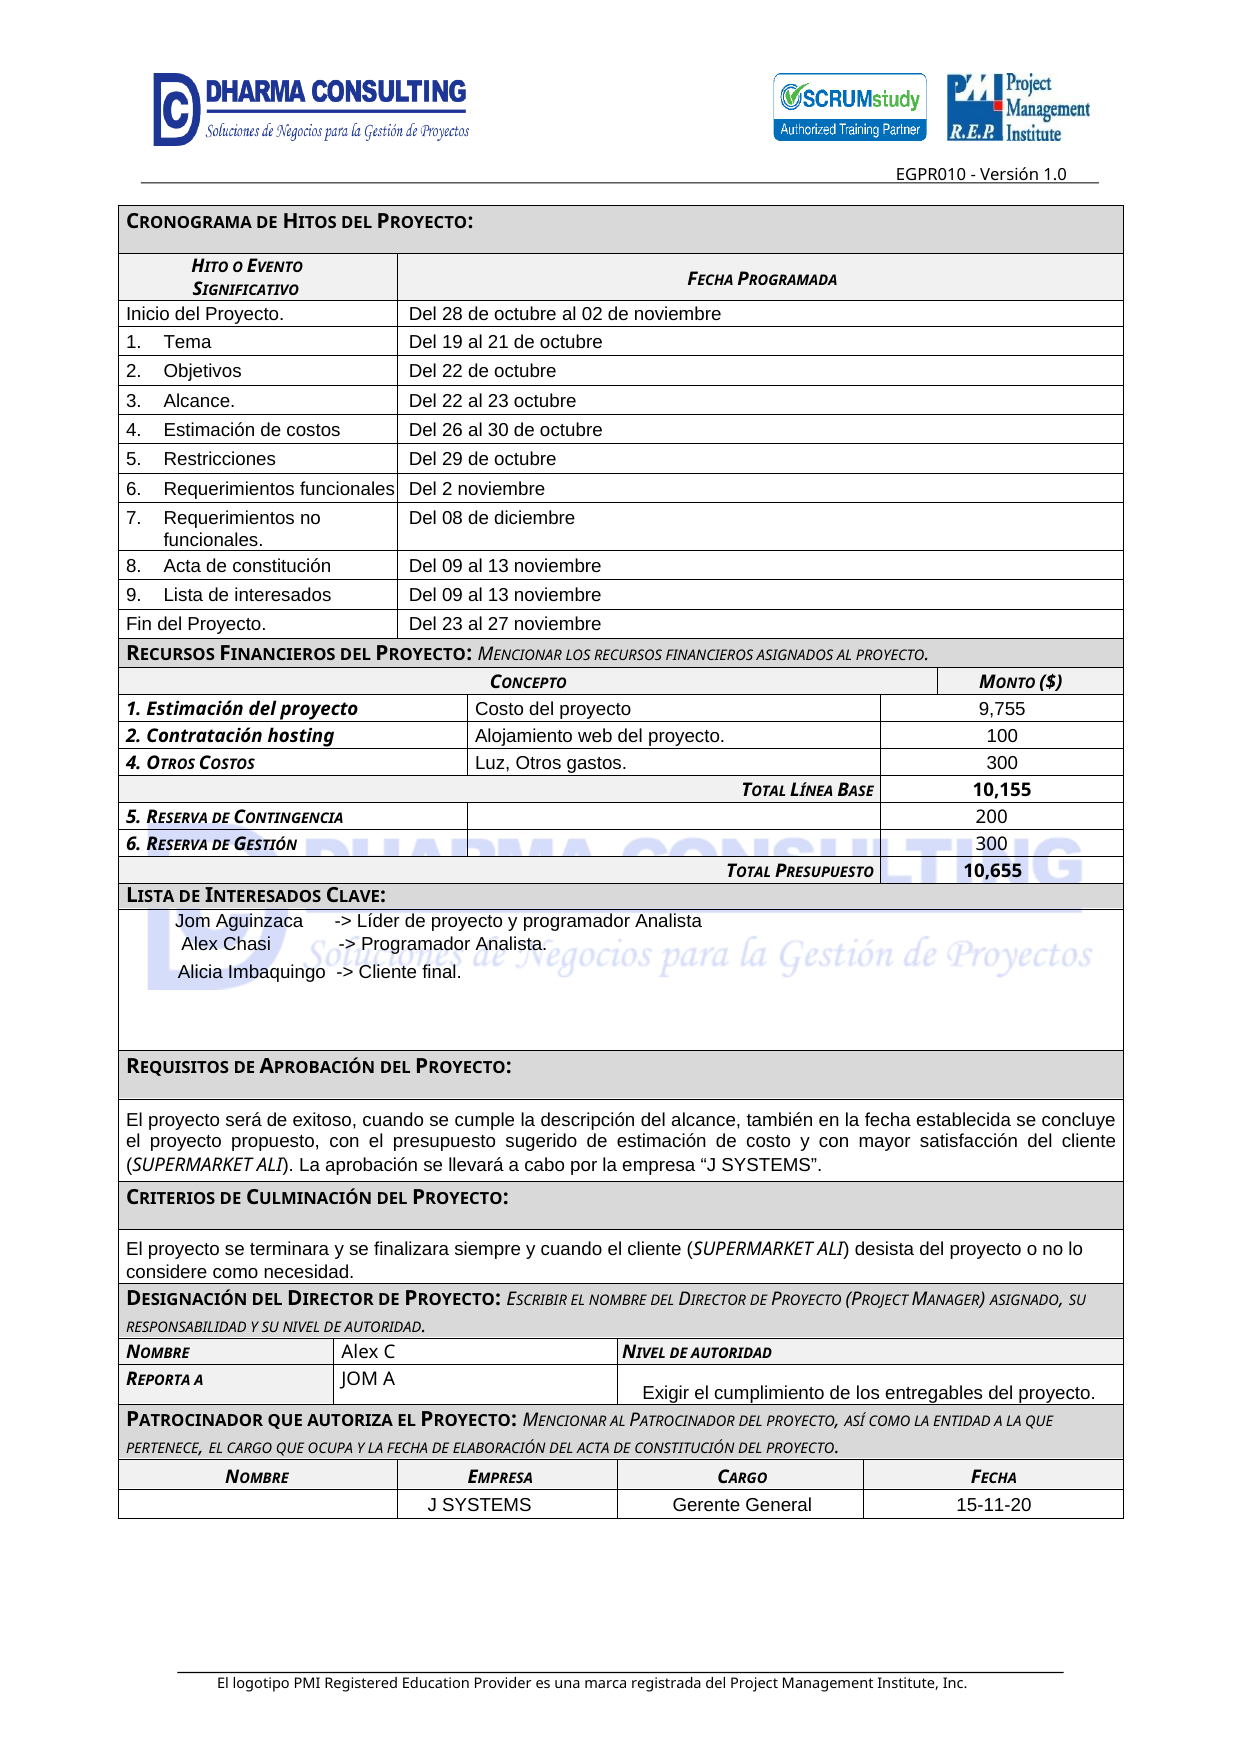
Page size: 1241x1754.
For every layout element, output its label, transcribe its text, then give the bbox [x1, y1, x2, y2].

table_cell PATROCINADOR QUE AUTORIZA EL PROYECTO: MENCIONAR AL PATROCINADOR DEL PROYECTO, ASÍ COMO LA ENTIDAD A LA QUE PERTENECE, EL CARGO QUE OCUPA Y LA FECHA DE ELABORACIÓN DEL ACTA DE CONSTITUCIÓN DEL PROYECTO. [119, 1405, 1123, 1458]
table_cell REQUISITOS DE APROBACIÓN DEL PROYECTO: [119, 1051, 1123, 1098]
table_cell 10,655 [881, 857, 1123, 883]
table_cell 2. Contratación hosting [119, 722, 467, 748]
table_cell Del 08 de diciembre [398, 503, 1123, 550]
picture [947, 73, 1090, 141]
table_cell EMPRESA [398, 1460, 617, 1488]
table_cell Estimación de costos [119, 415, 397, 443]
table_cell TOTAL LÍNEA BASE [119, 776, 880, 802]
table_cell Del 22 de octubre [398, 356, 1123, 384]
table_cell REPORTA A [119, 1365, 333, 1403]
table_cell Acta de constitución [119, 551, 397, 579]
table_cell J SYSTEMS [398, 1490, 617, 1518]
table_cell JOM A [334, 1365, 617, 1403]
table_cell Del 29 de octubre [398, 444, 1123, 473]
table_cell Restricciones [119, 444, 397, 473]
table_cell NOMBRE [119, 1460, 397, 1488]
table_cell Objetivos [119, 356, 397, 384]
table_cell Alojamiento web del proyecto. [468, 722, 880, 748]
table_cell 300 [881, 830, 1123, 856]
table_cell FECHA PROGRAMADA [398, 254, 1123, 300]
table_cell Inicio del Proyecto. [119, 301, 397, 326]
table_cell HITO O EVENTO SIGNIFICATIVO [119, 254, 397, 300]
table_cell 10,155 [881, 776, 1123, 802]
table_header CRONOGRAMA DE HITOS DEL PROYECTO: [119, 206, 1123, 253]
table_cell Del 09 al 13 noviembre [398, 551, 1123, 579]
table_cell 15-11-20 [864, 1490, 1123, 1518]
table_cell RECURSOS FINANCIEROS DEL PROYECTO: MENCIONAR LOS RECURSOS FINANCIEROS ASIGNADOS AL PROYECTO. [119, 639, 1123, 667]
table_cell 5. RESERVA DE CONTINGENCIA [119, 803, 467, 829]
table_cell Luz, Otros gastos. [468, 749, 880, 775]
table_cell CONCEPTO [119, 668, 937, 694]
table_cell Fin del Proyecto. [119, 610, 397, 637]
table_cell CARGO [618, 1460, 863, 1488]
table_cell CRITERIOS DE CULMINACIÓN DEL PROYECTO: [119, 1182, 1123, 1229]
table_cell Del 26 al 30 de octubre [398, 415, 1123, 443]
table_cell Del 2 noviembre [398, 474, 1123, 502]
table_cell Lista de interesados [119, 580, 397, 609]
table_cell Tema [119, 327, 397, 355]
table_cell [468, 830, 880, 856]
table_cell 1. Estimación del proyecto [119, 695, 467, 721]
table_cell Gerente General [618, 1490, 863, 1518]
table_cell DESIGNACIÓN DEL DIRECTOR DE PROYECTO: ESCRIBIR EL NOMBRE DEL DIRECTOR DE PROYECTO (PROJECT MANAGER) ASIGNADO, SU RESPONSABILIDAD Y SU NIVEL DE AUTORIDAD. [119, 1284, 1123, 1337]
table_cell TOTAL PRESUPUESTO [119, 857, 880, 883]
table_cell El proyecto será de exitoso, cuando se cumple la descripción del alcance, también en la fecha establecida se concluye el proyecto propuesto, con el presupuesto sugerido de estimación de costo y con mayor satisfacción del cliente (SUPERMARKET ALI). La aprobación se llevará a cabo por la empresa “J SYSTEMS”. [119, 1100, 1123, 1181]
table_cell 300 [881, 749, 1123, 775]
picture [773, 73, 927, 141]
table_cell [468, 803, 880, 829]
table_cell Requerimientos no funcionales. [119, 503, 397, 550]
table_cell Del 28 de octubre al 02 de noviembre [398, 301, 1123, 326]
table_cell FECHA [864, 1460, 1123, 1488]
table_cell NIVEL DE AUTORIDAD [618, 1339, 1123, 1364]
table_cell Del 19 al 21 de octubre [398, 327, 1123, 355]
table_cell Del 22 al 23 octubre [398, 386, 1123, 414]
table_cell 100 [881, 722, 1123, 748]
table_cell Jom Aguinzaca -> Líder de proyecto y programador Analista Alex Chasi -> Programador Analista. Alicia Imbaquingo -> Cliente final. [119, 910, 1123, 1050]
table_cell NOMBRE [119, 1339, 333, 1364]
table_cell 4. OTROS COSTOS [119, 749, 467, 775]
table_cell Exigir el cumplimiento de los entregables del proyecto. [618, 1365, 1123, 1403]
table_cell Requerimientos funcionales [119, 474, 397, 502]
table_cell 200 [881, 803, 1123, 829]
table_cell [119, 1490, 397, 1518]
table_cell Costo del proyecto [468, 695, 880, 721]
picture [153, 73, 469, 146]
table_cell MONTO ($) [938, 668, 1123, 694]
table_cell El proyecto se terminara y se finalizara siempre y cuando el cliente (SUPERMARKET ALI) desista del proyecto o no lo considere como necesidad. [119, 1230, 1123, 1282]
table_cell Alex C [334, 1339, 617, 1364]
table_cell 6. RESERVA DE GESTIÓN [119, 830, 467, 856]
table_cell Alcance. [119, 386, 397, 414]
table_cell Del 23 al 27 noviembre [398, 610, 1123, 637]
table_cell Del 09 al 13 noviembre [398, 580, 1123, 609]
table_cell LISTA DE INTERESADOS CLAVE: [119, 884, 1123, 908]
table_cell 9,755 [881, 695, 1123, 721]
